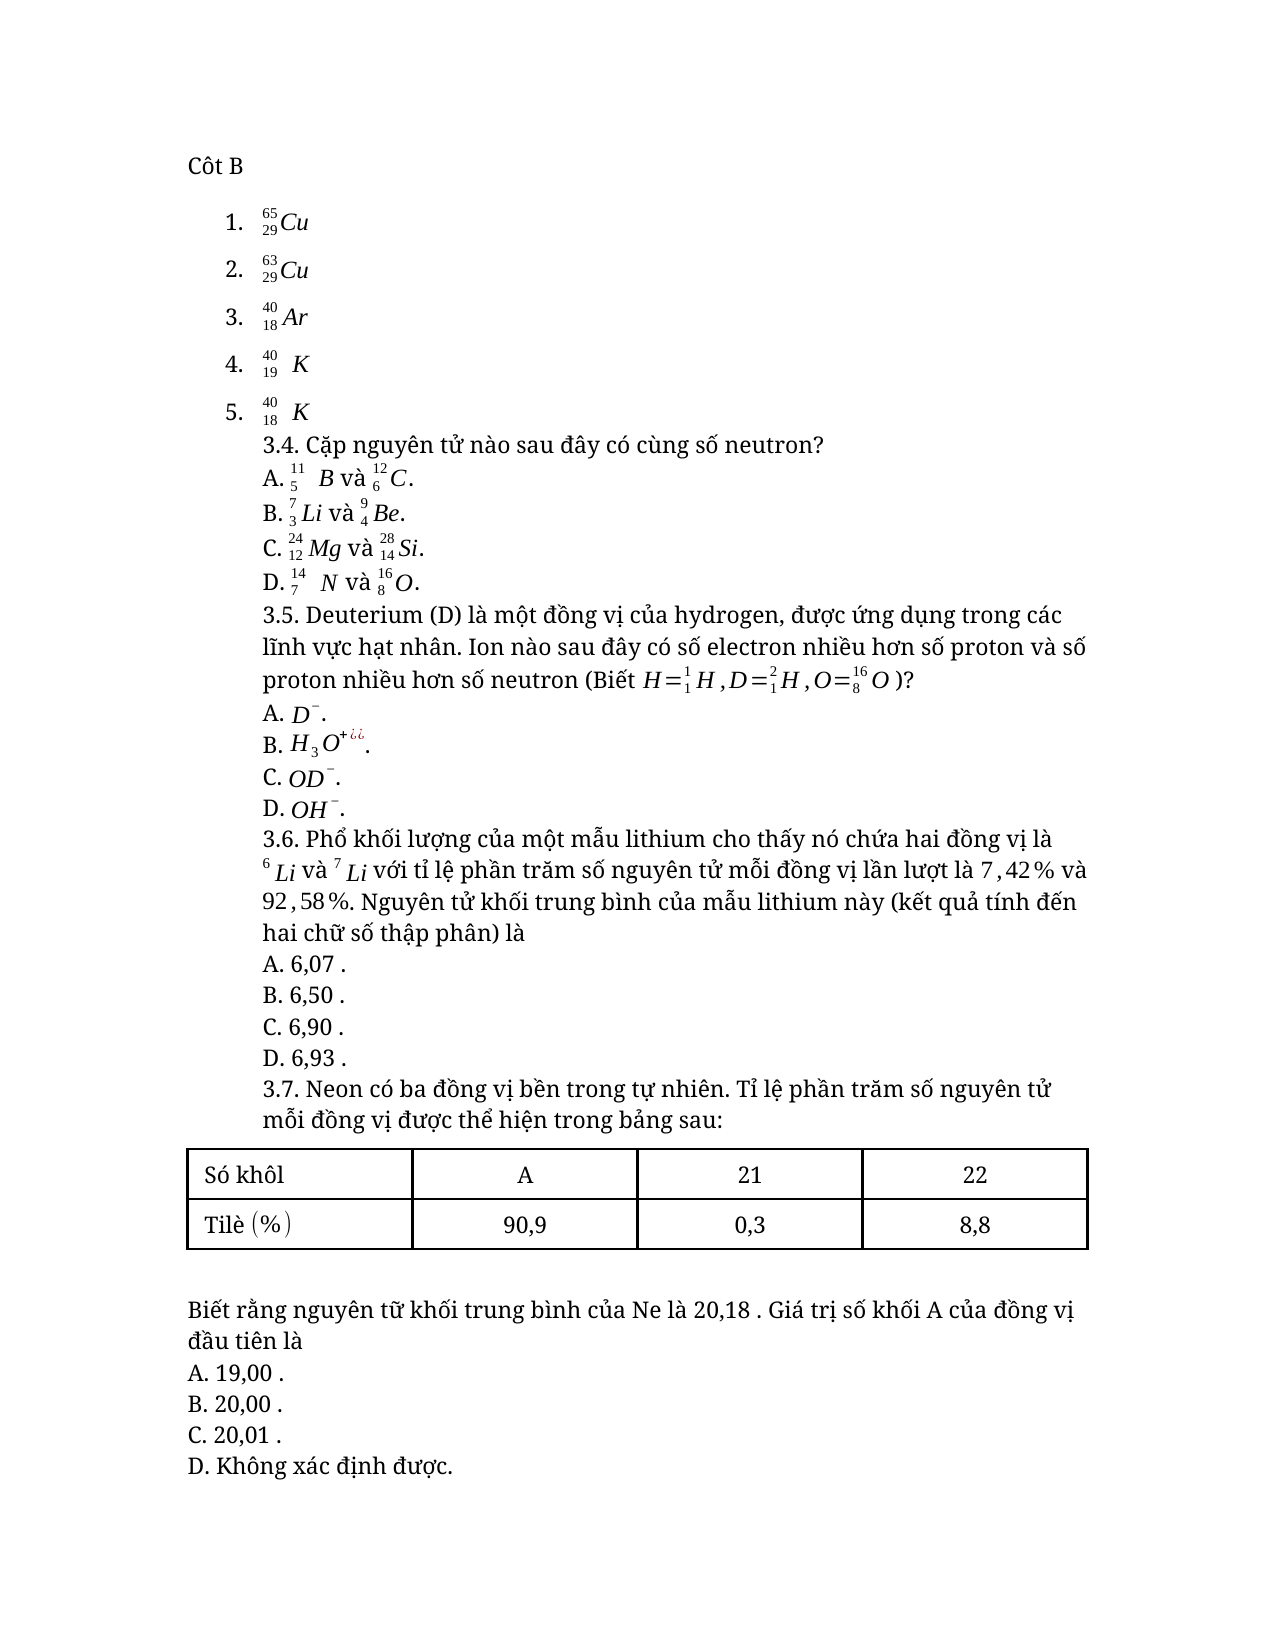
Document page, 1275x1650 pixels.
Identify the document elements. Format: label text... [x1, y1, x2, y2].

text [187, 1294, 1087, 1482]
table_header 22 [864, 1150, 1086, 1198]
table_cell Tilè [189, 1200, 411, 1248]
table_header A [414, 1150, 636, 1198]
table_cell 0,3 [639, 1200, 861, 1248]
list 3.4. Cặp nguyên tử nào sau đây có cùng số neutron? A. và . B. và . C. và . D. và . 3.5. Deuterium (D) là một đồng vị của hydrogen, được ứng dụng trong các lĩnh vực hạt nhân. Ion nào sau đây có số electron nhiều hơn số proton và số proton nhiều hơn số neutron (Biết )? A. . B. . C. . D. . 3.6. Phổ khối lượng của một mẫu lithium cho thấy nó chứa hai đồng vị là và với tỉ lệ phần trăm số nguyên tử mỗi đồng vị lần lượt là và . Nguyên tử khối trung bình của mẫu lithium này (kết quả tính đến hai chữ số thập phân) là A. 6,07 . B. 6,50 . C. 6,90 . D. 6,93 . 3.7. Neon có ba đồng vị bền trong tự nhiên. Tỉ lệ phần trăm số nguyên tử mỗi đồng vị được thể hiện trong bảng sau: [225, 394, 1087, 1136]
table_header Só khôl [189, 1150, 411, 1198]
table_header 21 [639, 1150, 861, 1198]
table_cell 90,9 [414, 1200, 636, 1248]
text Côt B [187, 150, 1087, 181]
table_cell 8,8 [864, 1200, 1086, 1248]
